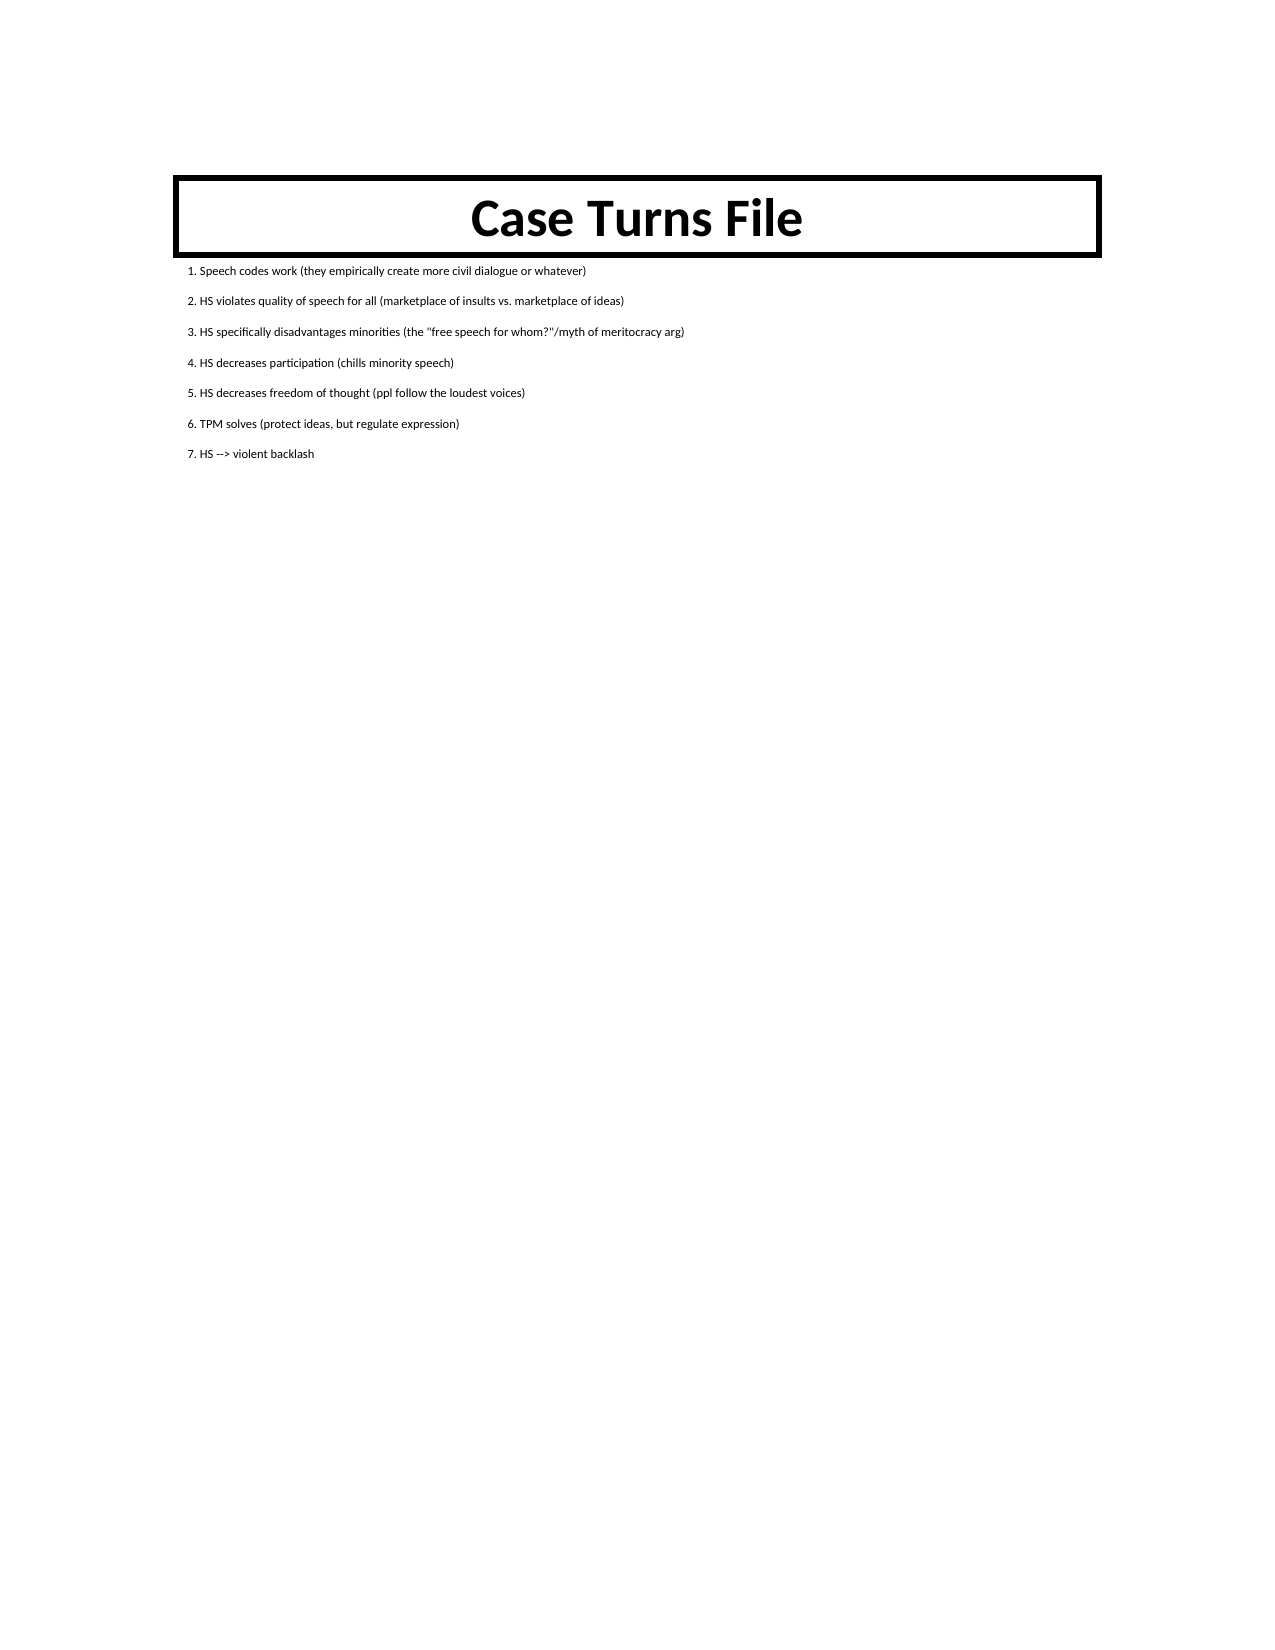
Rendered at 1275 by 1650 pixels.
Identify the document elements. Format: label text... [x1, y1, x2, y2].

text 1. Speech codes work (they empirically create more civil dialogue or whatever) [187, 263, 1087, 278]
text 4. HS decreases participation (chills minority speech) [187, 355, 1087, 370]
text 3. HS specifically disadvantages minorities (the "free speech for whom?"/myth of meritocracy arg) [187, 324, 1087, 339]
text 7. HS --> violent backlash [187, 447, 1087, 462]
text 5. HS decreases freedom of thought (ppl follow the loudest voices) [187, 386, 1087, 401]
text 6. TPM solves (protect ideas, but regulate expression) [187, 416, 1087, 431]
subtitle Case Turns File [179, 181, 1096, 252]
text 2. HS violates quality of speech for all (marketplace of insults vs. marketplace of ideas) [187, 294, 1087, 309]
